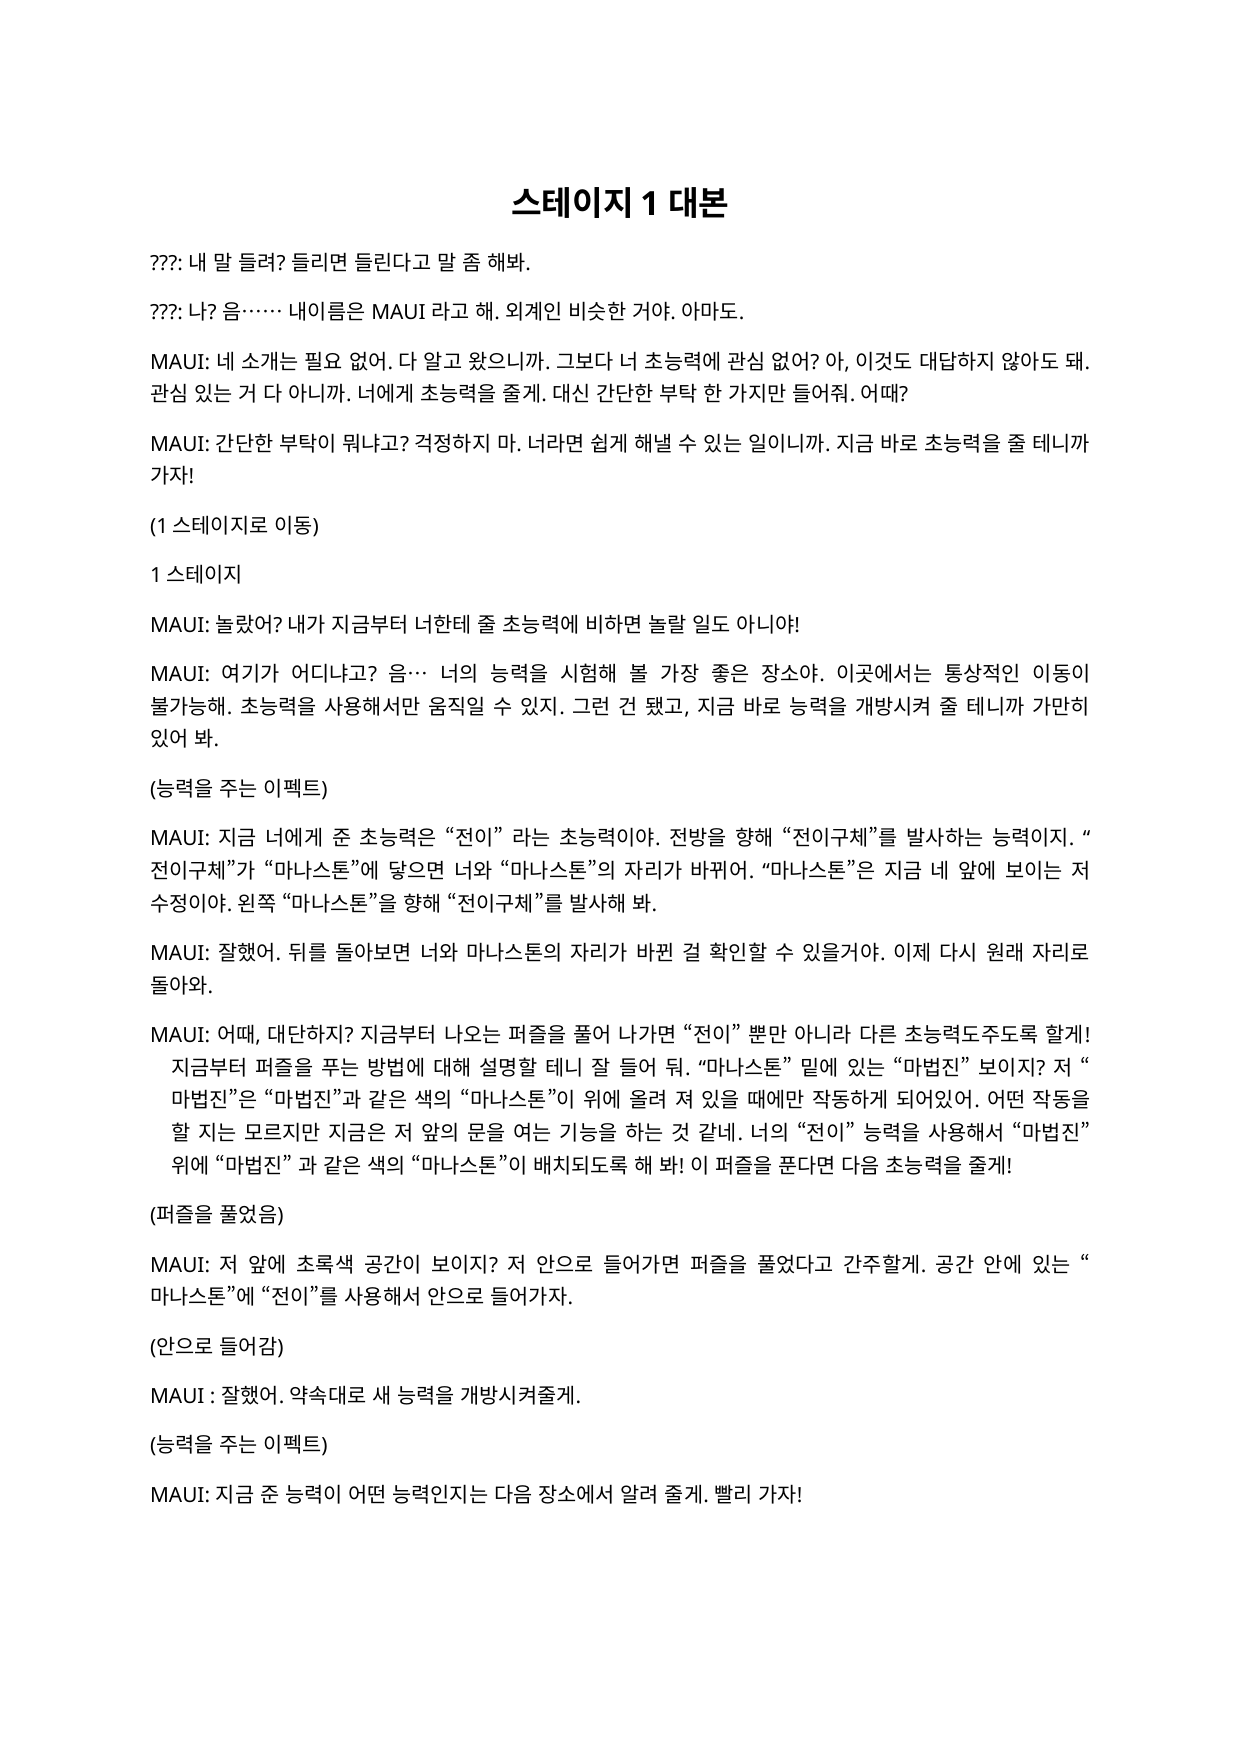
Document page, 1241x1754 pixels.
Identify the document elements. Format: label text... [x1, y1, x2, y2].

text 1스테이지 [150, 558, 1090, 589]
text MAUI: 어때, 대단하지? 지금부터 나오는 퍼즐을 풀어 나가면 “전이” 뿐만 아니라 다른 초능력도주도록 할게! 지금부터 퍼즐을 푸는 방법에 대해 설명할 테니 잘 들어 둬. “마나스톤” 밑에 있는 “마법진” 보이지? 저 “마법진”은 “마법진”과 같은 색의 “마나스톤”이 위에 올려 져 있을 때에만 작동하게 되어있어. 어떤 작동을 할 지는 모르지만 지금은 저 앞의 문을 여는 기능을 하는 것 같네. 너의 “전이” 능력을 사용해서 “마법진” 위에 “마법진” 과 같은 색의 “마나스톤”이 배치되도록 해 봐! 이 퍼즐을 푼다면 다음 초능력을 줄게! [150, 1018, 1090, 1179]
text ???: 나? 음…… 내이름은 MAUI 라고 해. 외계인 비슷한 거야. 아마도. [150, 296, 1090, 326]
text MAUI: 간단한 부탁이 뭐냐고? 걱정하지 마. 너라면 쉽게 해낼 수 있는 일이니까. 지금 바로 초능력을 줄 테니까 가자! [150, 427, 1090, 490]
text (퍼즐을 풀었음) [150, 1198, 1090, 1229]
text 스테이지1 대본 [150, 177, 1090, 226]
text MAUI: 저 앞에 초록색 공간이 보이지? 저 안으로 들어가면 퍼즐을 풀었다고 간주할게. 공간 안에 있는 “마나스톤”에 “전이”를 사용해서 안으로 들어가자. [150, 1248, 1090, 1311]
text (안으로 들어감) [150, 1330, 1090, 1360]
text (능력을 주는 이펙트) [150, 772, 1090, 802]
text MAUI: 여기가 어디냐고? 음… 너의 능력을 시험해 볼 가장 좋은 장소야. 이곳에서는 통상적인 이동이 불가능해. 초능력을 사용해서만 움직일 수 있지. 그런 건 됐고, 지금 바로 능력을 개방시켜 줄 테니까 가만히 있어 봐. [150, 657, 1090, 753]
text (능력을 주는 이펙트) [150, 1429, 1090, 1459]
text ???: 내 말 들려? 들리면 들린다고 말 좀 해봐. [150, 246, 1090, 276]
text MAUI : 잘했어. 약속대로 새 능력을 개방시켜줄게. [150, 1379, 1090, 1409]
text (1스테이지로 이동) [150, 509, 1090, 539]
text MAUI: 지금 준 능력이 어떤 능력인지는 다음 장소에서 알려 줄게. 빨리 가자! [150, 1478, 1090, 1508]
text MAUI: 지금 너에게 준 초능력은 “전이” 라는 초능력이야. 전방을 향해 “전이구체”를 발사하는 능력이지. “전이구체”가 “마나스톤”에 닿으면 너와 “마나스톤”의 자리가 바뀌어. “마나스톤”은 지금 네 앞에 보이는 저 수정이야. 왼쪽 “마나스톤”을 향해 “전이구체”를 발사해 봐. [150, 821, 1090, 917]
text MAUI: 잘했어. 뒤를 돌아보면 너와 마나스톤의 자리가 바뀐 걸 확인할 수 있을거야. 이제 다시 원래 자리로 돌아와. [150, 936, 1090, 999]
text MAUI: 네 소개는 필요 없어. 다 알고 왔으니까. 그보다 너 초능력에 관심 없어? 아, 이것도 대답하지 않아도 돼. 관심 있는 거 다 아니까. 너에게 초능력을 줄게. 대신 간단한 부탁 한 가지만 들어줘. 어때? [150, 345, 1090, 408]
text MAUI: 놀랐어? 내가 지금부터 너한테 줄 초능력에 비하면 놀랄 일도 아니야! [150, 608, 1090, 638]
